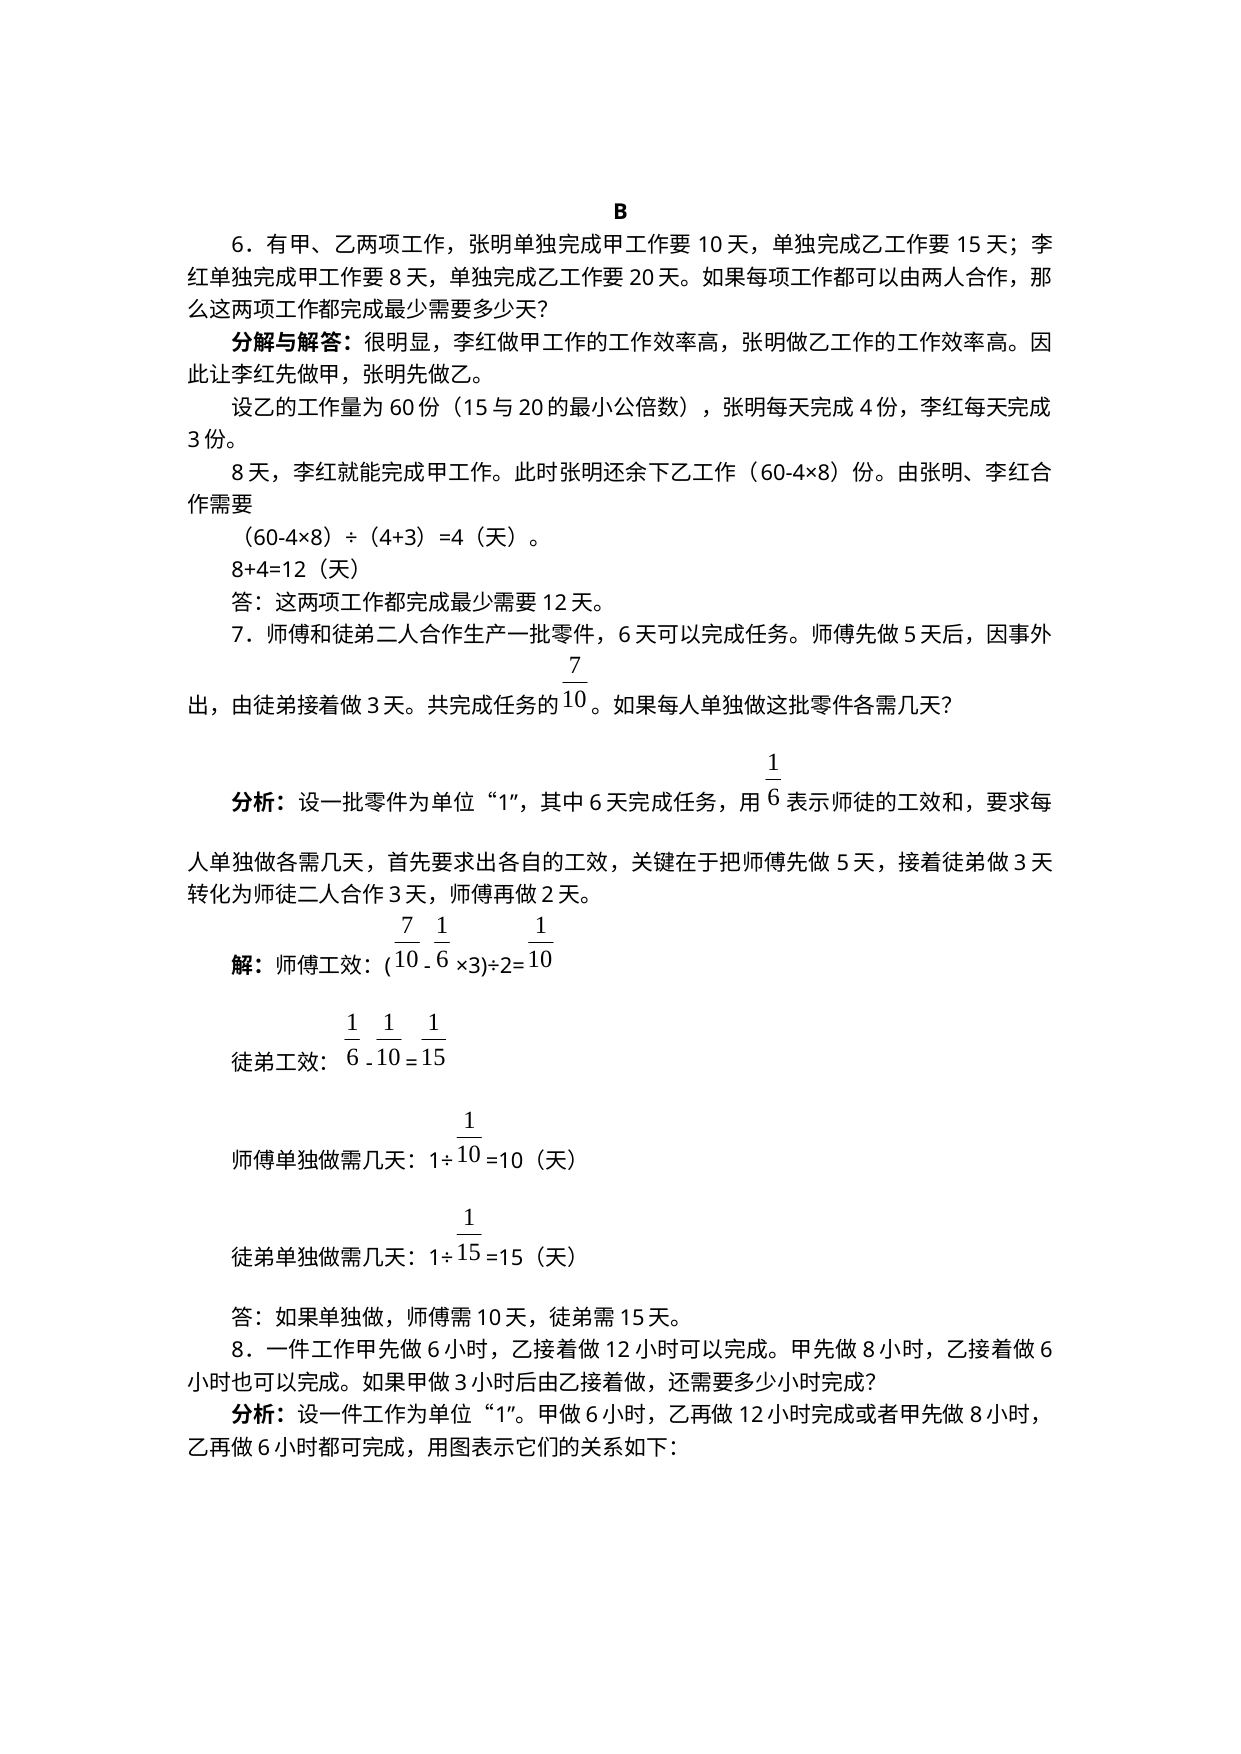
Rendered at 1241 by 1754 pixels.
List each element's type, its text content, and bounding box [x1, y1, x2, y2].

text 设乙的工作量为60份（15与20的最小公倍数），张明每天完成4份，李红每天完成3份。 [187, 389, 1053, 454]
text 7．师傅和徒弟二人合作生产一批零件，6天可以完成任务。师傅先做5天后，因事外出，由徒弟接着做3天。共完成任务的。如果每人单独做这批零件各需几天？ [187, 617, 1053, 747]
text 8天，李红就能完成甲工作。此时张明还余下乙工作（60-4×8）份。由张明、李红合作需要 [187, 454, 1053, 519]
text 答：这两项工作都完成最少需要12天。 [187, 584, 1053, 617]
text 8+4=12（天） [187, 552, 1053, 584]
text 徒弟单独做需几天：1÷=15（天） [187, 1202, 1053, 1299]
text 分析：设一件工作为单位“1”。甲做6小时，乙再做12小时完成或者甲先做8小时，乙再做6小时都可完成，用图表示它们的关系如下： [187, 1397, 1053, 1462]
text B [187, 194, 1053, 227]
text 解：师傅工效：(-×3)÷2= [187, 909, 1053, 1007]
text 分解与解答：很明显，李红做甲工作的工作效率高，张明做乙工作的工作效率高。因此让李红先做甲，张明先做乙。 [187, 324, 1053, 389]
text 答：如果单独做，师傅需10天，徒弟需15天。 [187, 1299, 1053, 1332]
text 分析：设一批零件为单位“1”，其中6天完成任务，用表示师徒的工效和，要求每人单独做各需几天，首先要求出各自的工效，关键在于把师傅先做5天，接着徒弟做3天转化为师徒二人合作3天，师傅再做2天。 [187, 747, 1053, 909]
text （60-4×8）÷（4+3）=4（天）。 [187, 519, 1053, 552]
text 徒弟工效：-= [187, 1007, 1053, 1104]
text 8．一件工作甲先做6小时，乙接着做12小时可以完成。甲先做8小时，乙接着做6小时也可以完成。如果甲做3小时后由乙接着做，还需要多少小时完成？ [187, 1332, 1053, 1397]
text 师傅单独做需几天：1÷=10（天） [187, 1104, 1053, 1202]
text 6．有甲、乙两项工作，张明单独完成甲工作要10天，单独完成乙工作要15天；李红单独完成甲工作要8天，单独完成乙工作要20天。如果每项工作都可以由两人合作，那么这两项工作都完成最少需要多少天？ [187, 227, 1053, 324]
